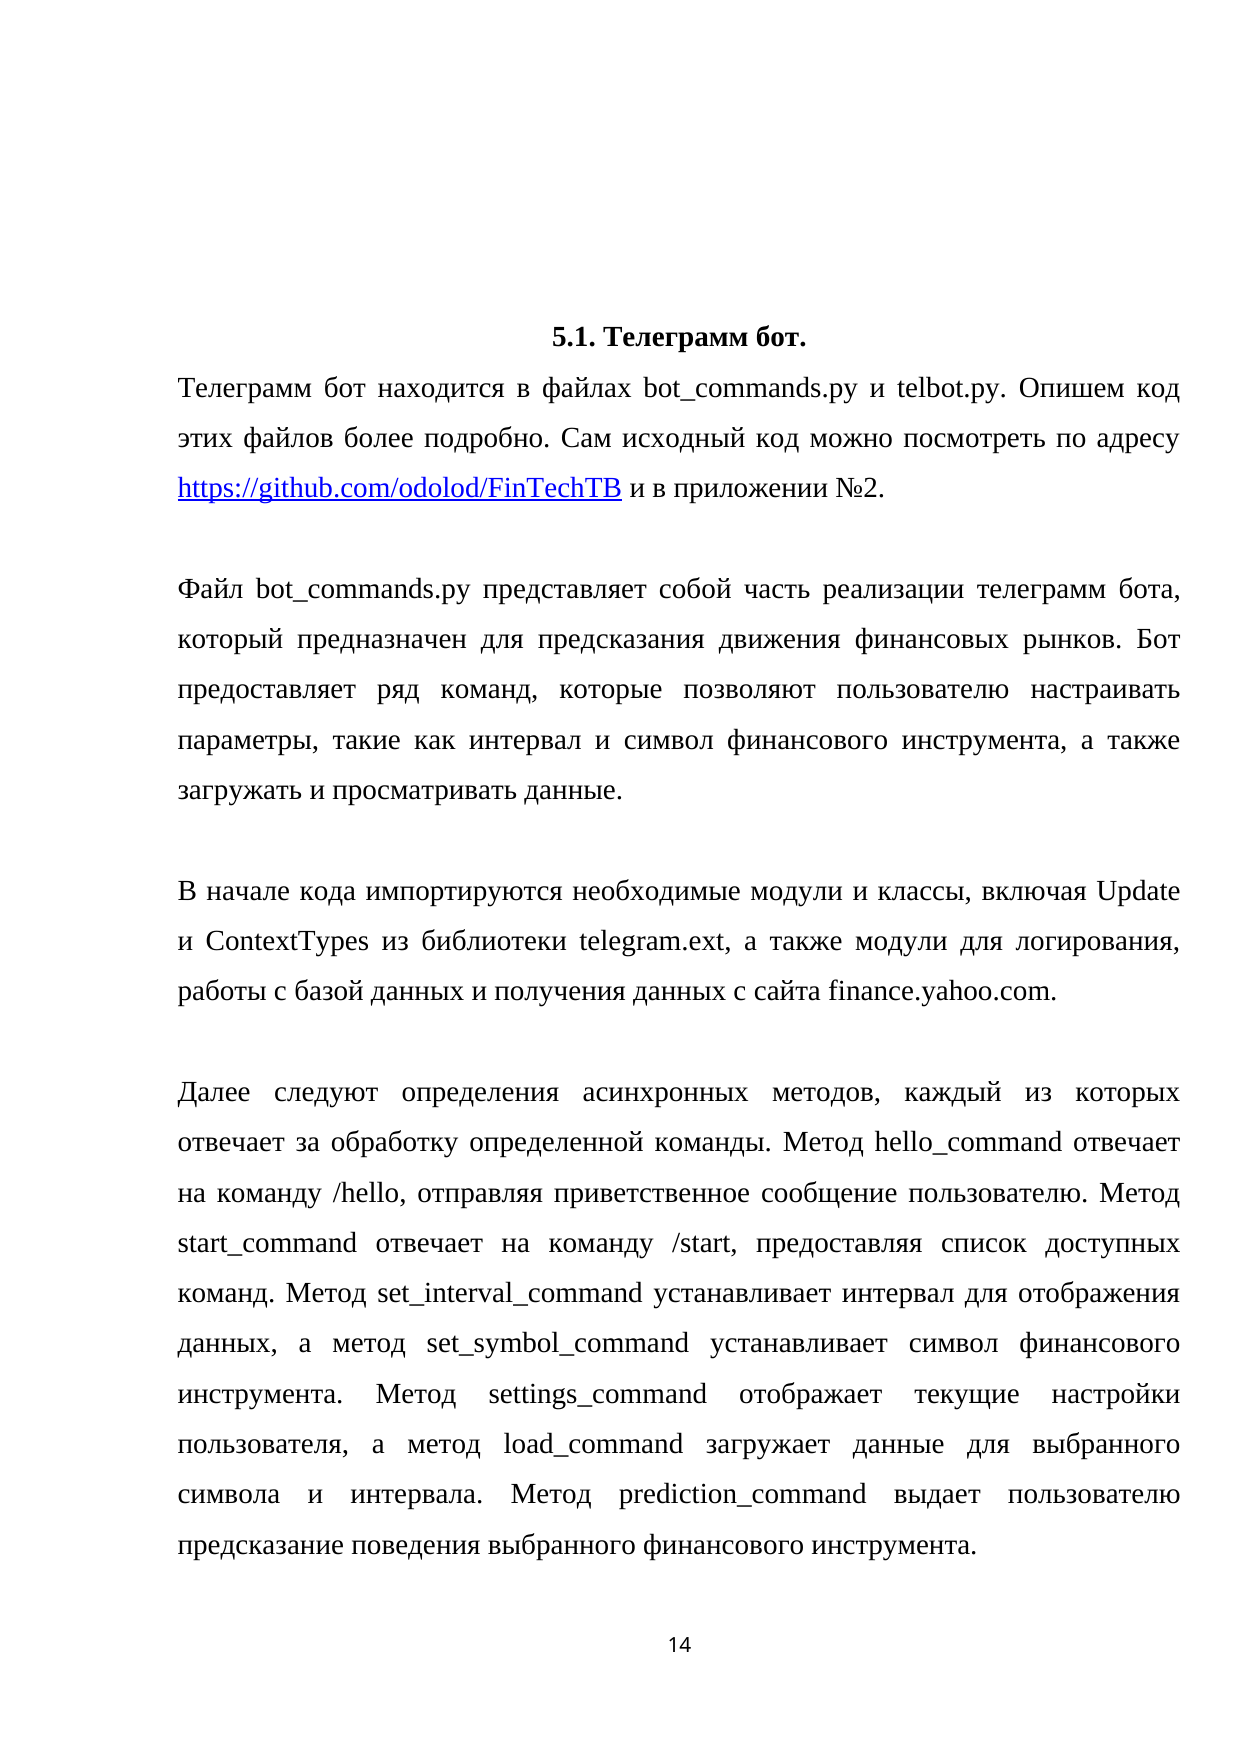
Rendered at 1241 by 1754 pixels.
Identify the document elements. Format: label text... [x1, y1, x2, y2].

text В начале кода импортируются необходимые модули и классы, включая Update и ContextTypes из библиотеки telegram.ext, а также модули для логирования, работы с базой данных и получения данных с сайта finance.yahoo.com. [177, 873, 1181, 1007]
text Далее следуют определения асинхронных методов, каждый из которых отвечает за обработку определенной команды. Метод hello_command отвечает на команду /hello, отправляя приветственное сообщение пользователю. Метод start_command отвечает на команду /start, предоставляя список доступных команд. Метод set_interval_command устанавливает интервал для отображения данных, а метод set_symbol_command устанавливает символ финансового инструмента. Метод settings_command отображает текущие настройки пользователя, а метод load_command загружает данные для выбранного символа и интервала. Метод prediction_command выдает пользователю предсказание поведения выбранного финансового инструмента. [177, 1074, 1181, 1560]
text 5.1. Телеграмм бот. [177, 319, 1181, 353]
text Телеграмм бот находится в файлах bot_commands.py и telbot.py. Опишем код этих файлов более подробно. Сам исходный код можно посмотреть по адресу https://github.com/odolod/FinTechTB и в приложении №2. [177, 370, 1181, 504]
text Файл bot_commands.py представляет собой часть реализации телеграмм бота, который предназначен для предсказания движения финансовых рынков. Бот предоставляет ряд команд, которые позволяют пользователю настраивать параметры, такие как интервал и символ финансового инструмента, а также загружать и просматривать данные. [177, 571, 1181, 806]
